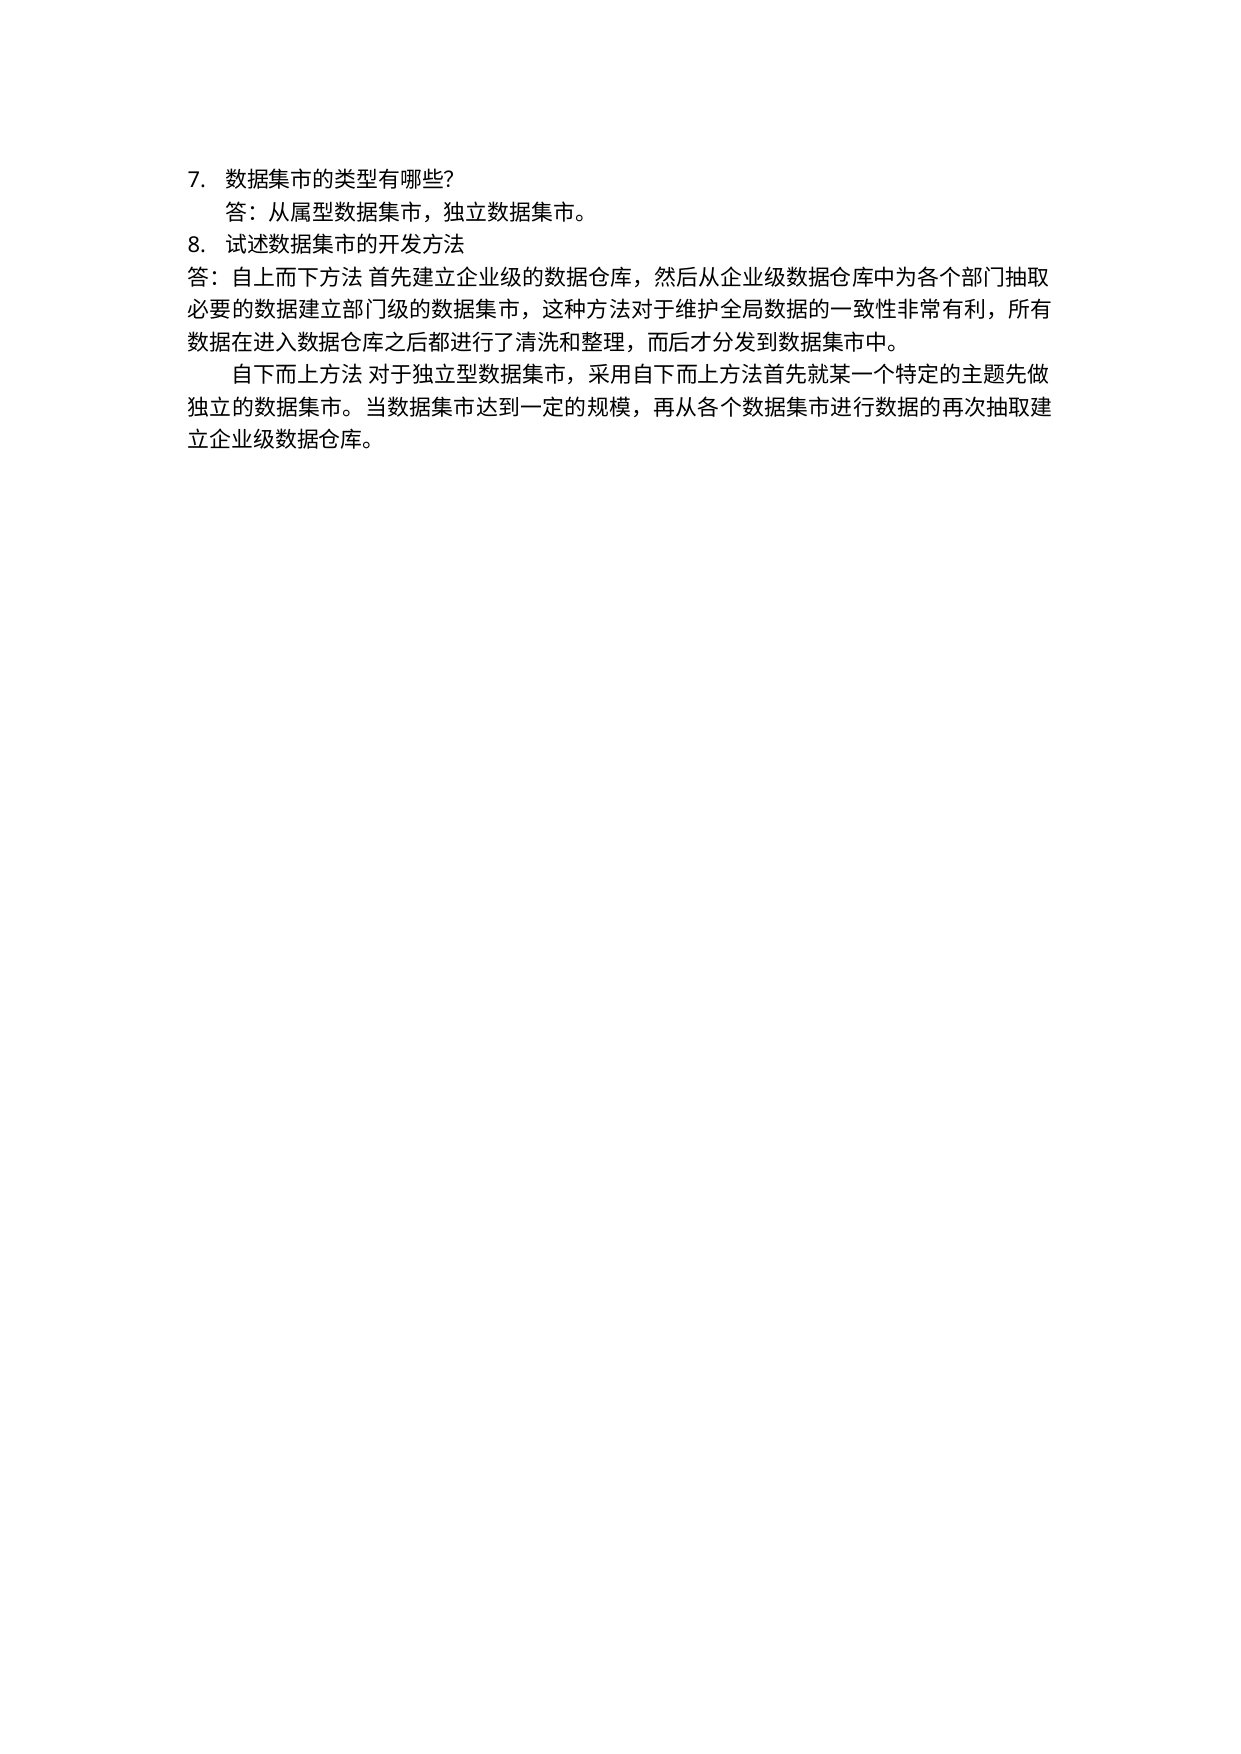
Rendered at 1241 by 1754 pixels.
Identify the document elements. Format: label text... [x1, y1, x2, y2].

list 数据集市的类型有哪些？ [187, 162, 1053, 194]
list 试述数据集市的开发方法 [187, 227, 1053, 259]
text 自下而上方法 对于独立型数据集市，采用自下而上方法首先就某一个特定的主题先做独立的数据集市。当数据集市达到一定的规模，再从各个数据集市进行数据的再次抽取建立企业级数据仓库。 [187, 357, 1053, 454]
text 答：自上而下方法 首先建立企业级的数据仓库，然后从企业级数据仓库中为各个部门抽取必要的数据建立部门级的数据集市，这种方法对于维护全局数据的一致性非常有利，所有数据在进入数据仓库之后都进行了清洗和整理，而后才分发到数据集市中。 [187, 259, 1053, 357]
list 答：从属型数据集市，独立数据集市。 [225, 194, 1053, 227]
